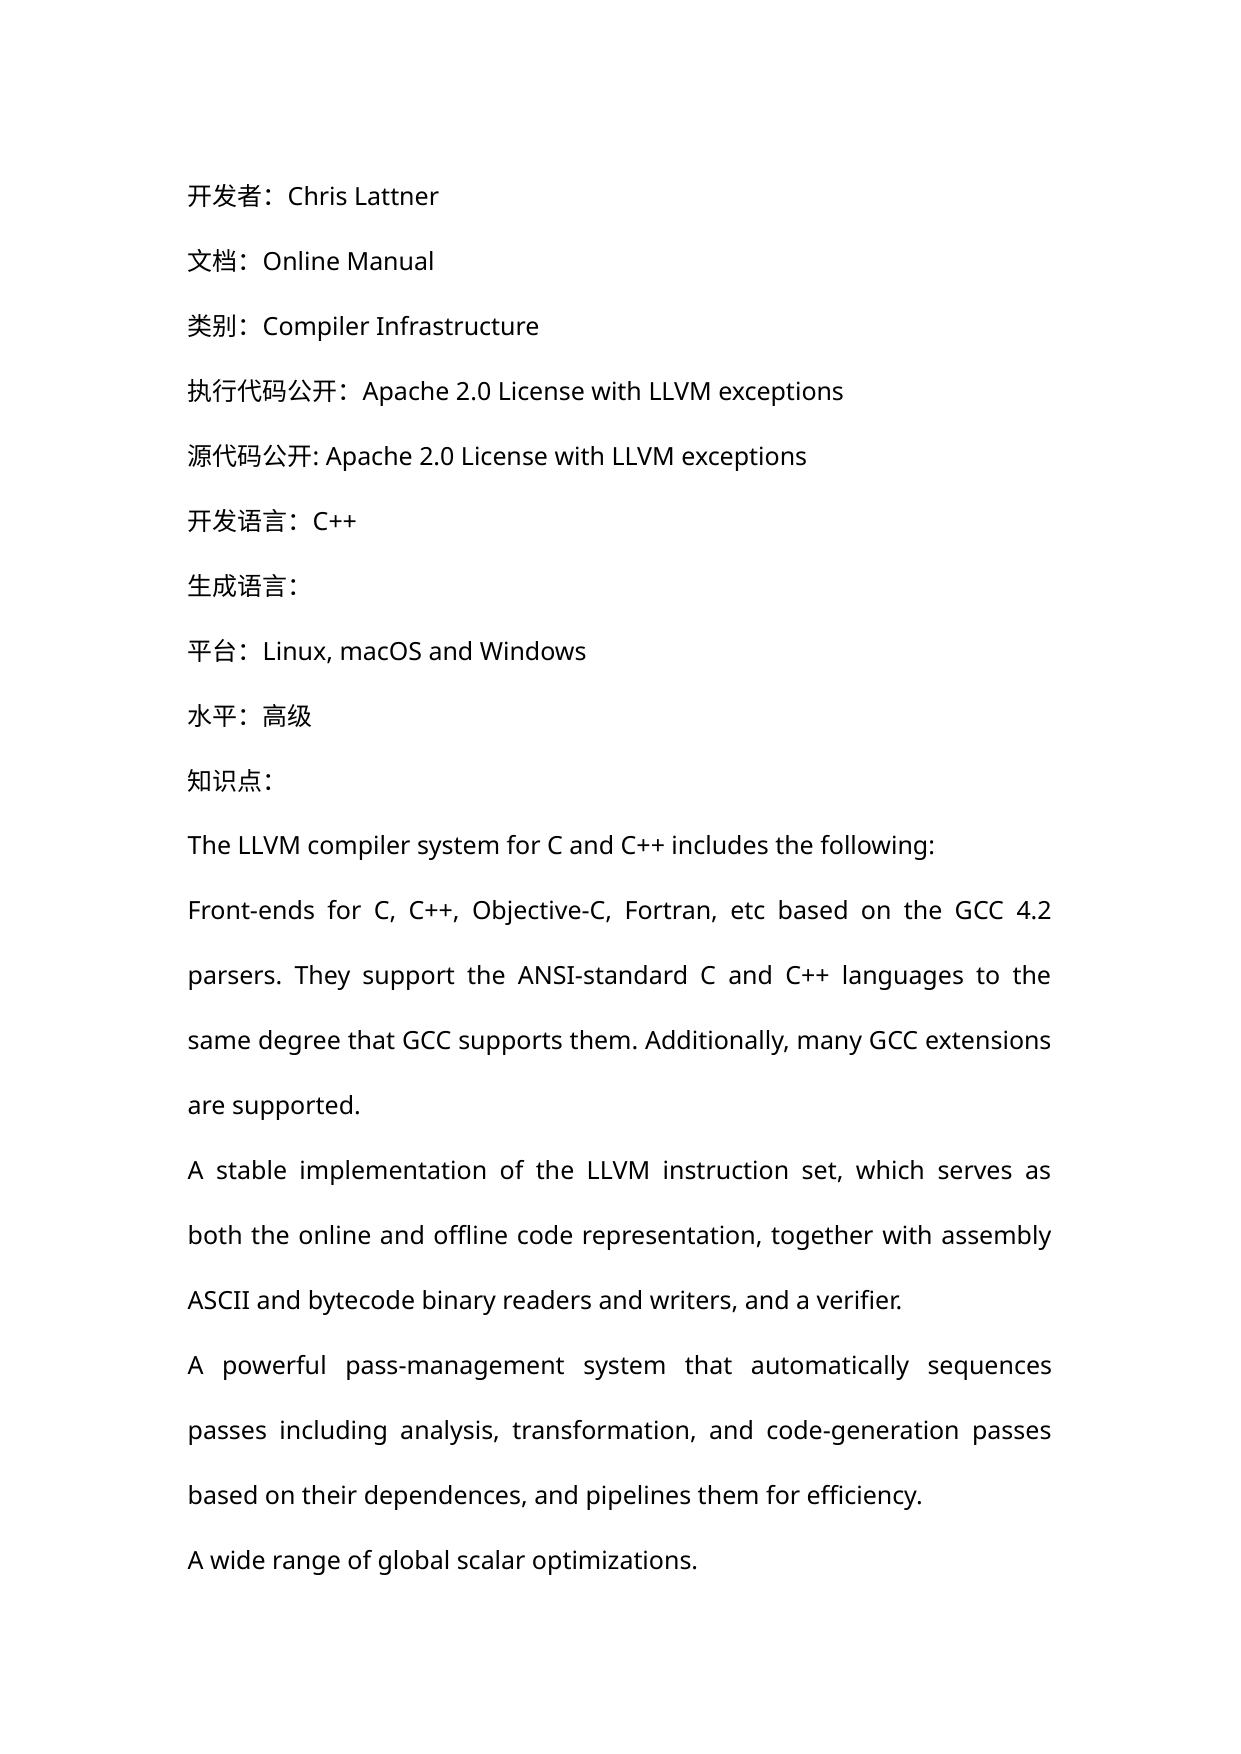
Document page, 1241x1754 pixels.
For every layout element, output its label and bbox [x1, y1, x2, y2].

text [187, 162, 1053, 1592]
